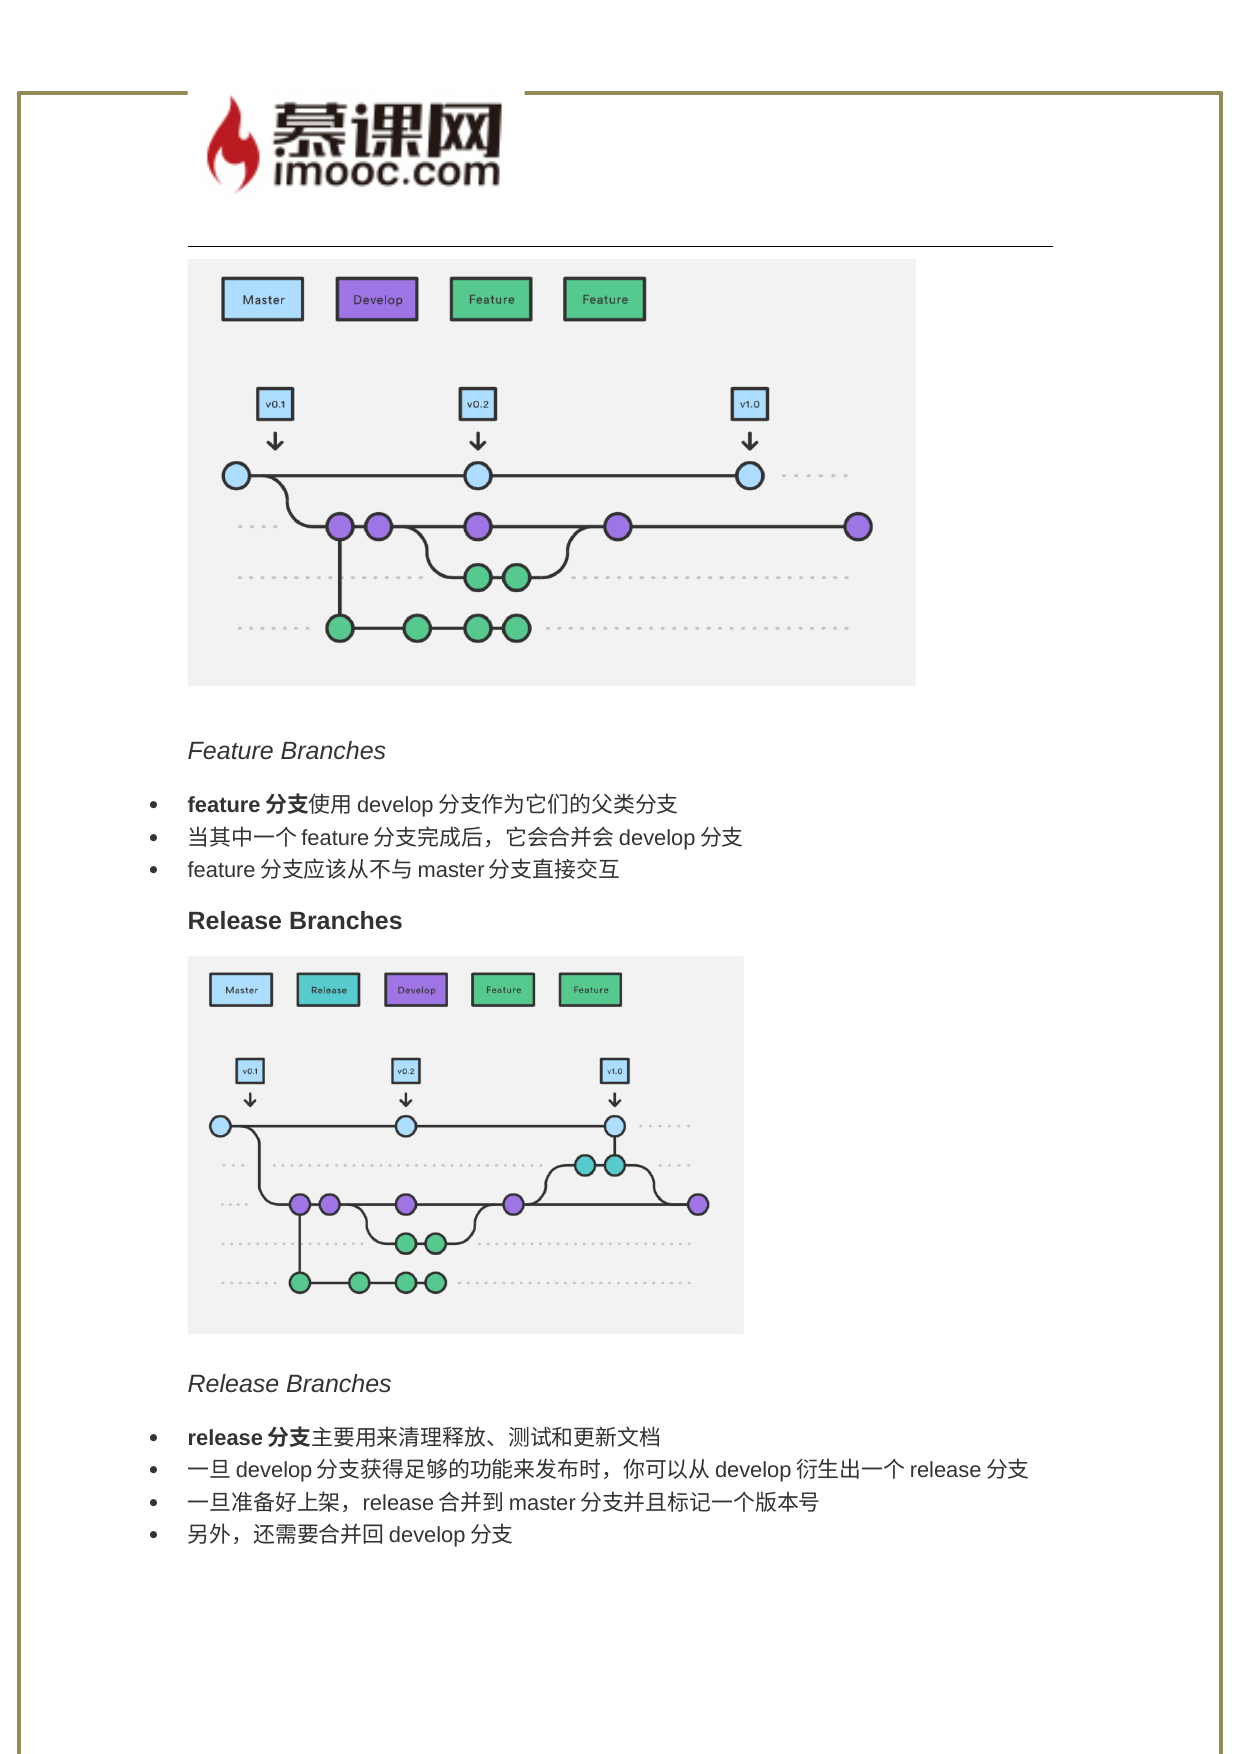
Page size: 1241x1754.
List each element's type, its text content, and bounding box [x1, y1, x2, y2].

text Feature Branches [187, 734, 1053, 767]
list feature分支应该从不与master分支直接交互 [150, 852, 1053, 884]
text Release Branches [187, 904, 1053, 937]
picture [187, 259, 916, 686]
list 一旦准备好上架，release合并到master分支并且标记一个版本号 [150, 1484, 1053, 1517]
list feature分支使用develop分支作为它们的父类分支 [150, 787, 1053, 819]
list 另外，还需要合并回develop分支 [150, 1517, 1053, 1549]
list 当其中一个feature分支完成后，它会合并会develop分支 [150, 819, 1053, 852]
picture [187, 88, 525, 202]
text Release Branches [187, 1367, 1053, 1399]
list release分支主要用来清理释放、测试和更新文档 [150, 1419, 1053, 1452]
picture [187, 956, 744, 1334]
list 一旦develop分支获得足够的功能来发布时，你可以从develop衍生出一个release分支 [150, 1452, 1053, 1484]
